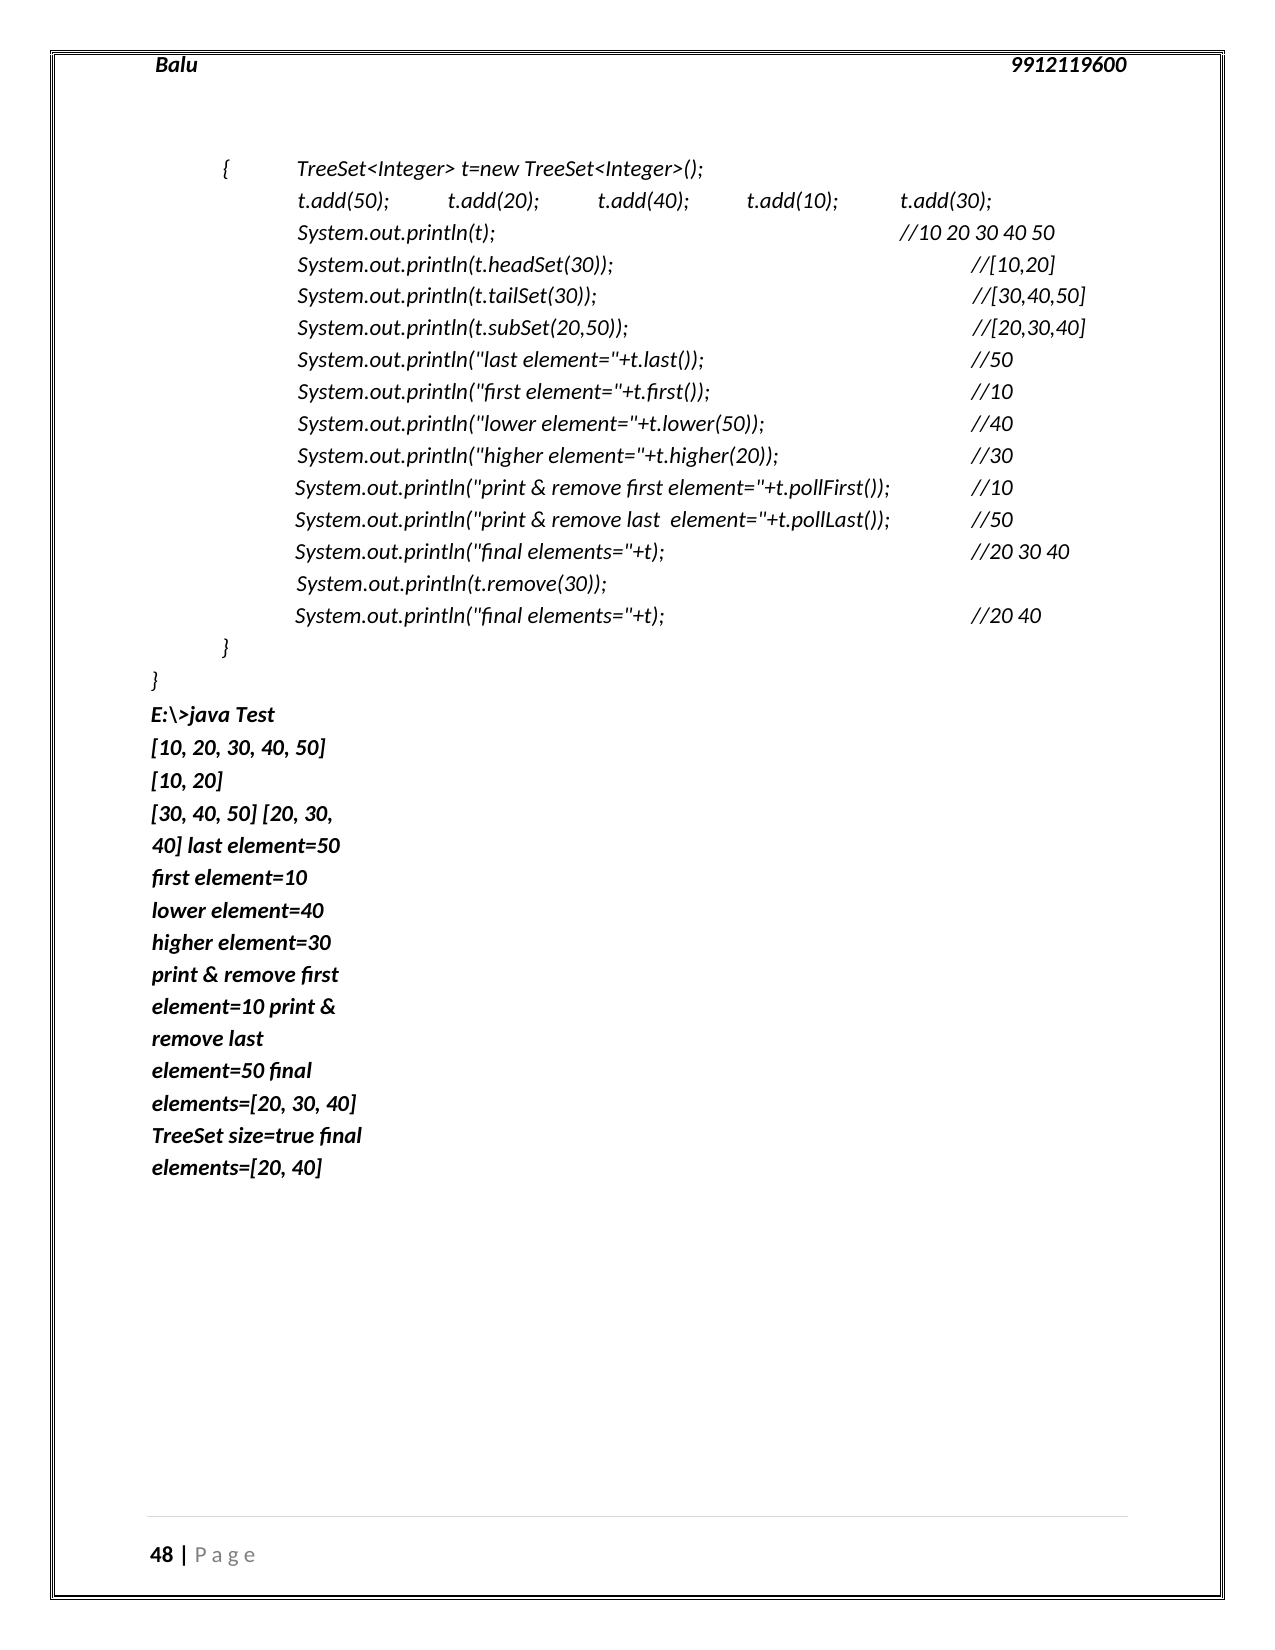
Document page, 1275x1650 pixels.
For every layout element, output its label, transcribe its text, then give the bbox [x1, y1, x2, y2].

table_cell //10 [900, 377, 1093, 409]
table_cell System.out.println("first element="+t.first()); [150, 377, 900, 409]
table_cell System.out.println(t.subSet(20,50)); [150, 314, 900, 345]
table_cell //50 [900, 345, 1093, 377]
table_cell System.out.println("higher element="+t.higher(20)); [150, 441, 900, 473]
table_cell System.out.println("print & remove first element="+t.pollFirst()); //10 System.out.println("print & remove last element="+t.pollLast()); //50 System.out.println("final elements="+t); //20 30 40 System.out.println(t.remove(30)); System.out.println("final elements="+t); //20 40 [150, 473, 1093, 633]
text E:\>java Test [151, 700, 393, 728]
table_cell System.out.println("lower element="+t.lower(50)); [150, 409, 900, 441]
text } [151, 667, 392, 695]
table_cell //[10,20] [900, 250, 1093, 282]
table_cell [150, 154, 900, 186]
text [30, 40, 50] [20, 30, 40] last element=50 first element=10 lower element=40 higher element=30 print & remove first element=10 print & remove last element=50 final elements=[20, 30, 40] TreeSet size=true final elements=[20, 40] [151, 799, 368, 1181]
text [10, 20] [151, 766, 393, 794]
table_cell System.out.println("last element="+t.last()); [150, 345, 900, 377]
table_cell //10 20 30 40 50 [900, 218, 1093, 250]
table_cell //[20,30,40] [900, 314, 1093, 345]
table_cell //40 [900, 409, 1093, 441]
table_cell System.out.println(t.headSet(30)); [150, 250, 900, 282]
table_cell //[30,40,50] [900, 282, 1093, 313]
table_cell System.out.println(t); [150, 218, 900, 250]
table_cell t.add(50); t.add(20); t.add(40); t.add(10); [150, 186, 900, 218]
table_cell t.add(30); [900, 186, 1093, 218]
text } [150, 633, 393, 662]
table_cell System.out.println(t.tailSet(30)); [150, 282, 900, 313]
table_cell //30 [900, 441, 1093, 473]
text [10, 20, 30, 40, 50] [151, 733, 393, 761]
